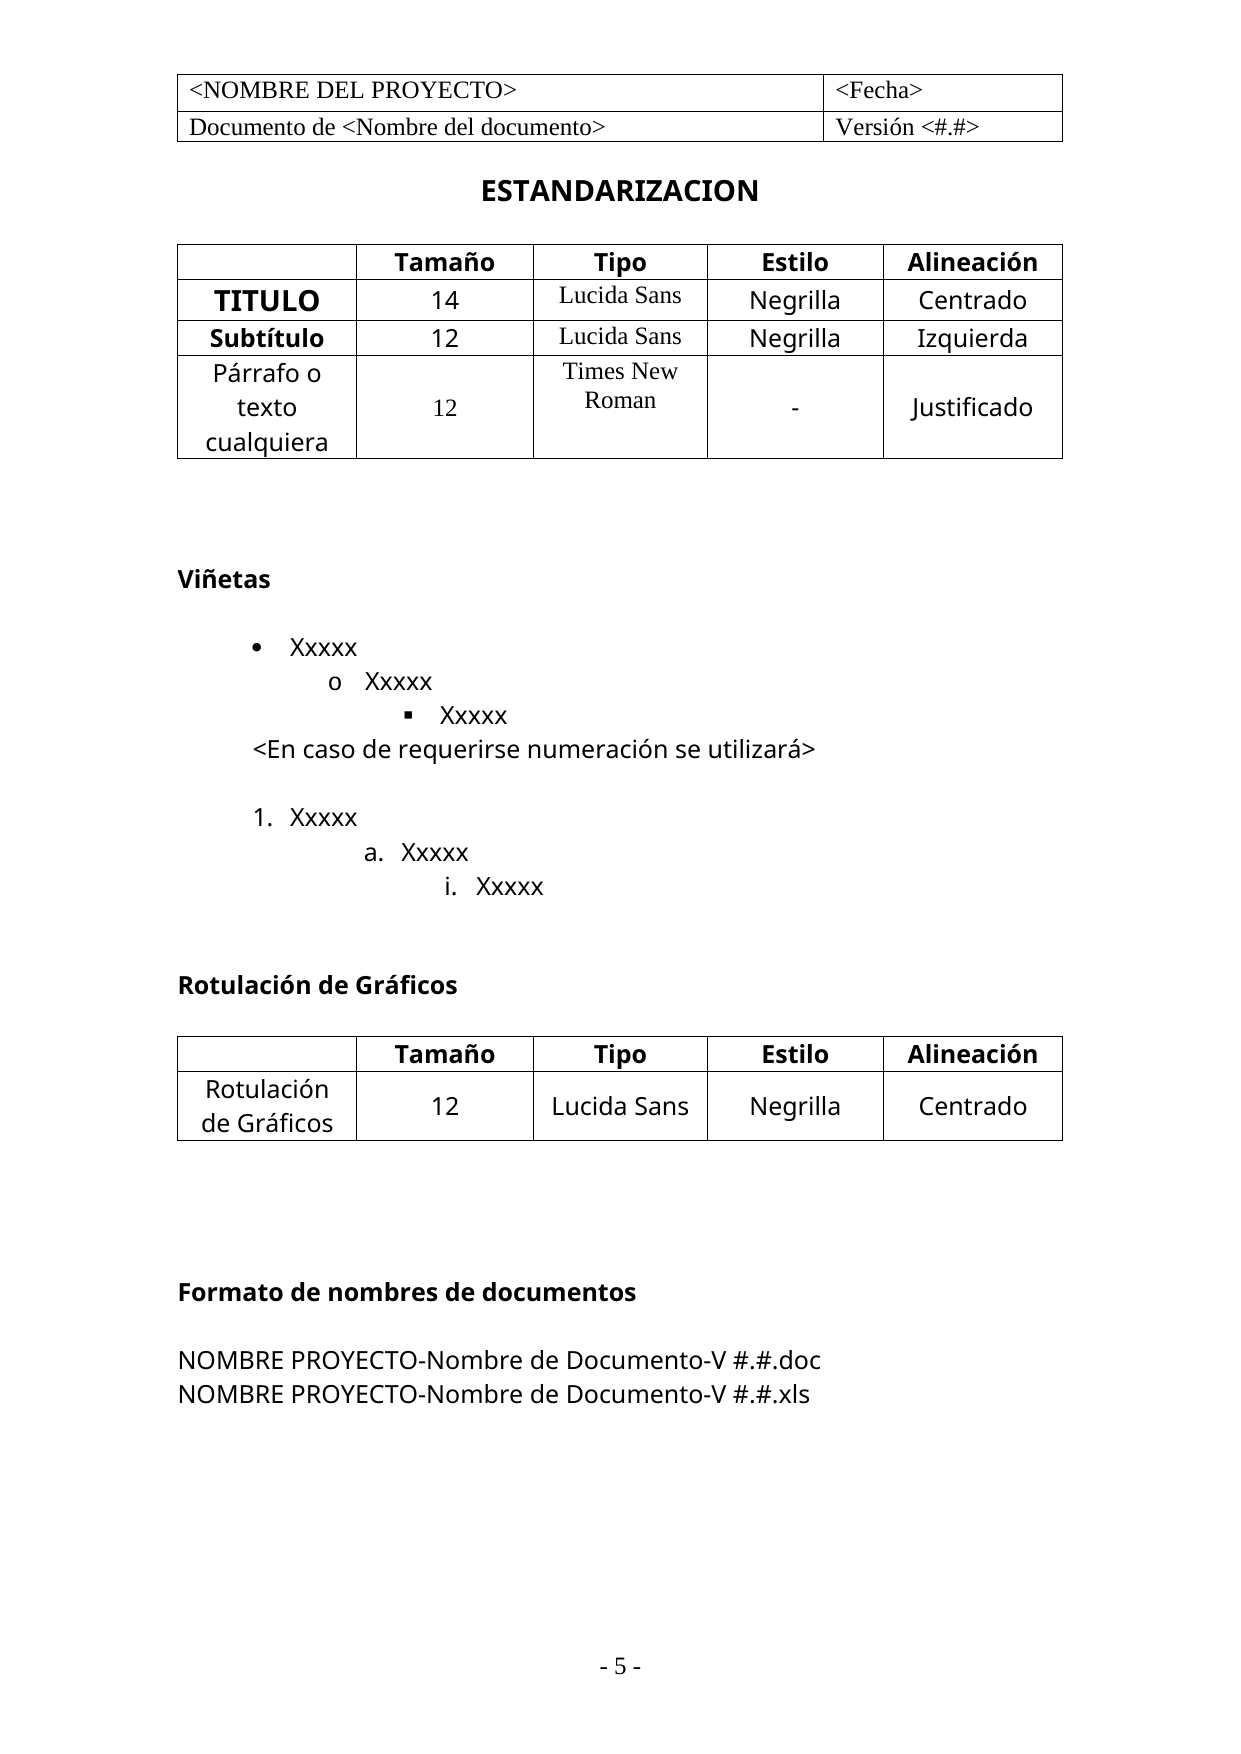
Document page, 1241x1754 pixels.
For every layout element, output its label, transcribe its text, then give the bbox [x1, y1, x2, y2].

table_cell TITULO [178, 280, 356, 320]
table_header Estilo [708, 1037, 883, 1071]
table_cell Negrilla [708, 321, 883, 355]
list Xxxxx [363, 834, 1063, 868]
table_cell Rotulación de Gráficos [178, 1072, 356, 1140]
table_cell Justificado [884, 356, 1062, 458]
table_cell Párrafo o texto cualquiera [178, 356, 356, 458]
table_cell 12 [357, 321, 533, 355]
text ESTANDARIZACION [177, 170, 1063, 210]
table_cell Lucida Sans [534, 1072, 707, 1140]
text NOMBRE PROYECTO-Nombre de Documento-V #.#.xls [177, 1377, 1063, 1411]
table_header Tamaño [357, 1037, 533, 1071]
table_cell Negrilla [708, 280, 883, 320]
table_header [178, 245, 356, 279]
table_cell 12 [357, 1072, 533, 1140]
list Xxxxx [252, 800, 1063, 834]
table_header Tipo [534, 1037, 707, 1071]
table_header Alineación [884, 1037, 1062, 1071]
table_cell Centrado [884, 280, 1062, 320]
table_cell Centrado [884, 1072, 1062, 1140]
table_cell Times New Roman [534, 356, 707, 458]
table_cell Lucida Sans [534, 321, 707, 355]
table_cell Subtítulo [178, 321, 356, 355]
table_cell Negrilla [708, 1072, 883, 1140]
text NOMBRE PROYECTO-Nombre de Documento-V #.#.doc [177, 1343, 1063, 1377]
table_header Alineación [884, 245, 1062, 279]
table_header Tipo [534, 245, 707, 279]
text Rotulación de Gráficos [177, 968, 1063, 1002]
list Xxxxx [252, 629, 1063, 664]
table_cell Lucida Sans [534, 280, 707, 320]
table_cell - [708, 356, 883, 458]
table_cell Izquierda [884, 321, 1062, 355]
text Viñetas [177, 561, 1063, 596]
table_header Tamaño [357, 245, 533, 279]
list Xxxxx [402, 698, 1063, 732]
text Formato de nombres de documentos [177, 1274, 1063, 1308]
table_header [178, 1037, 356, 1071]
list Xxxxx [327, 664, 1063, 698]
table_cell 14 [357, 280, 533, 320]
text <En caso de requerirse numeración se utilizará> [252, 732, 1063, 766]
list Xxxxx [457, 868, 1063, 902]
table_cell 12 [357, 356, 533, 458]
table_header Estilo [708, 245, 883, 279]
